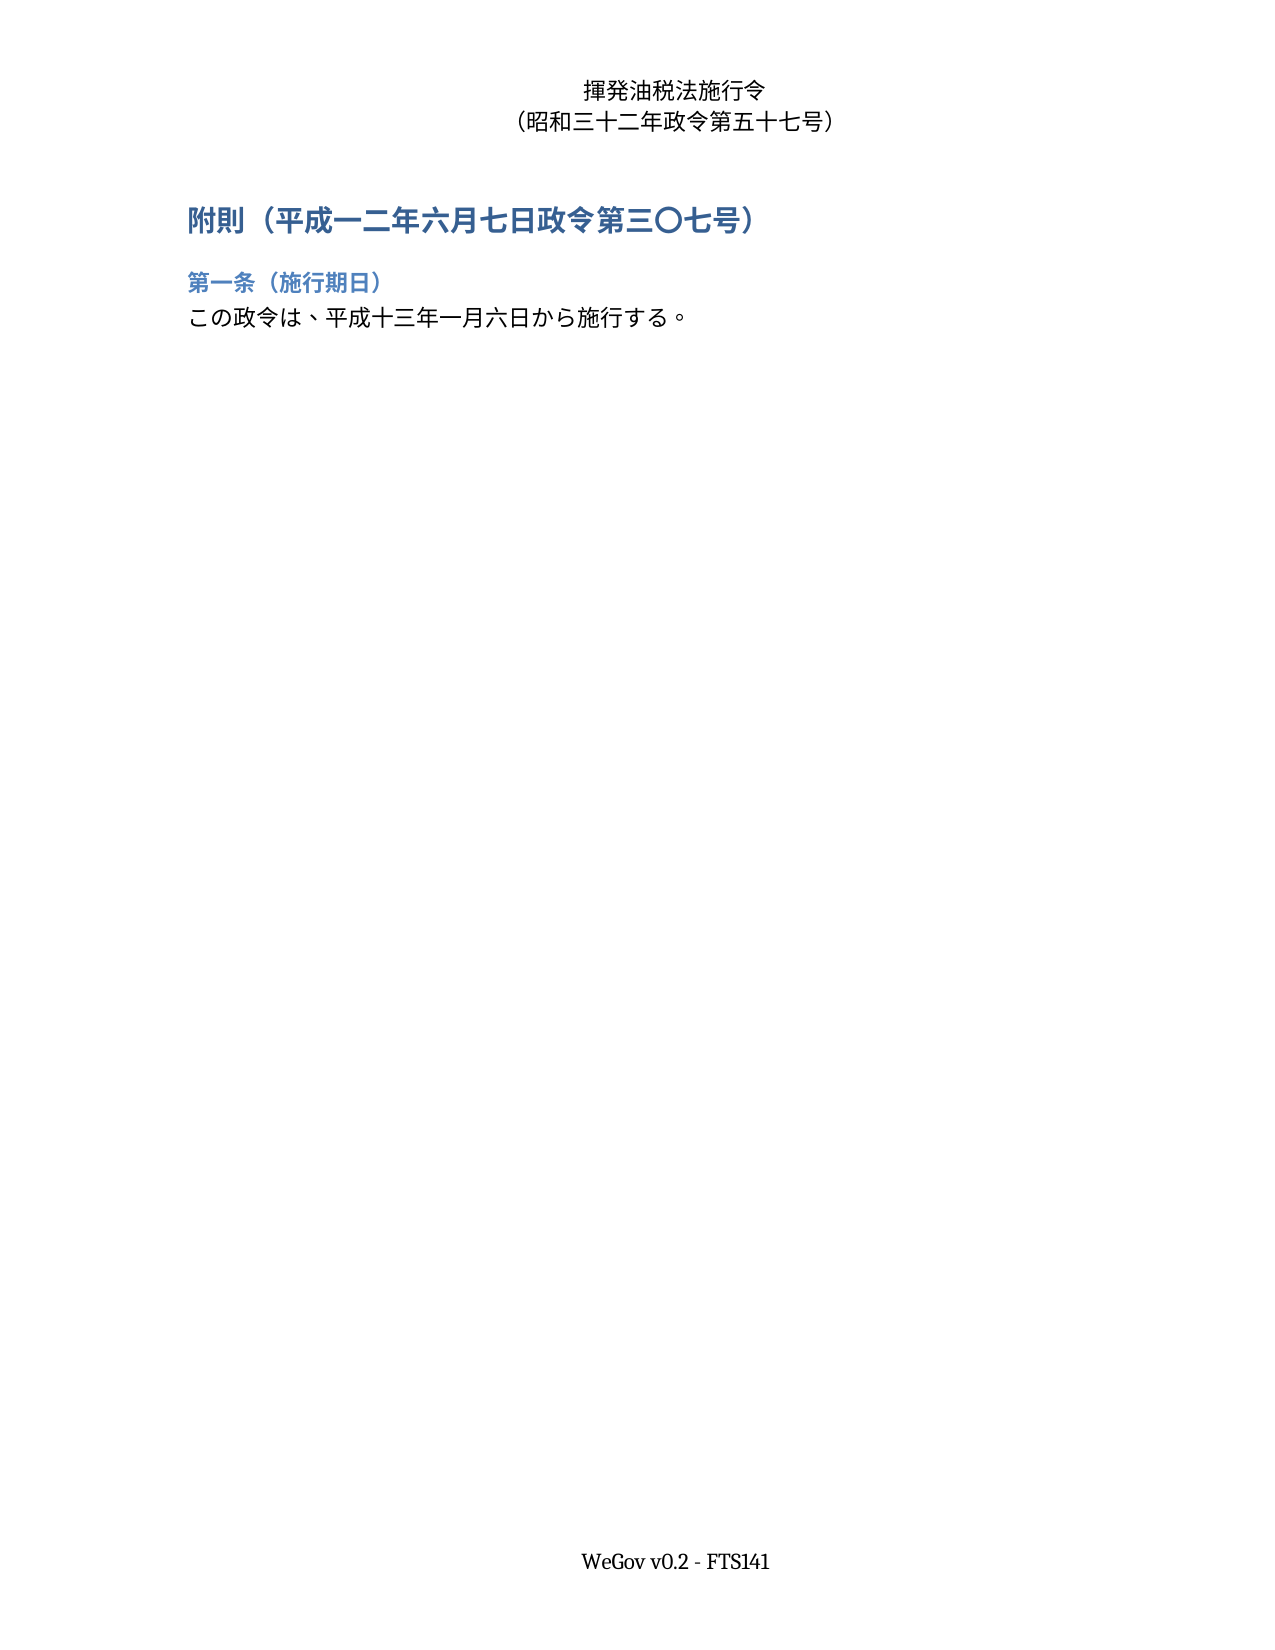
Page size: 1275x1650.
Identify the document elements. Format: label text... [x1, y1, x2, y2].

subtitle 附則（平成一二年六月七日政令第三〇七号） [187, 200, 1087, 240]
subtitle 第一条（施行期日） [187, 266, 1087, 298]
text この政令は、平成十三年一月六日から施行する。 [187, 302, 1087, 334]
